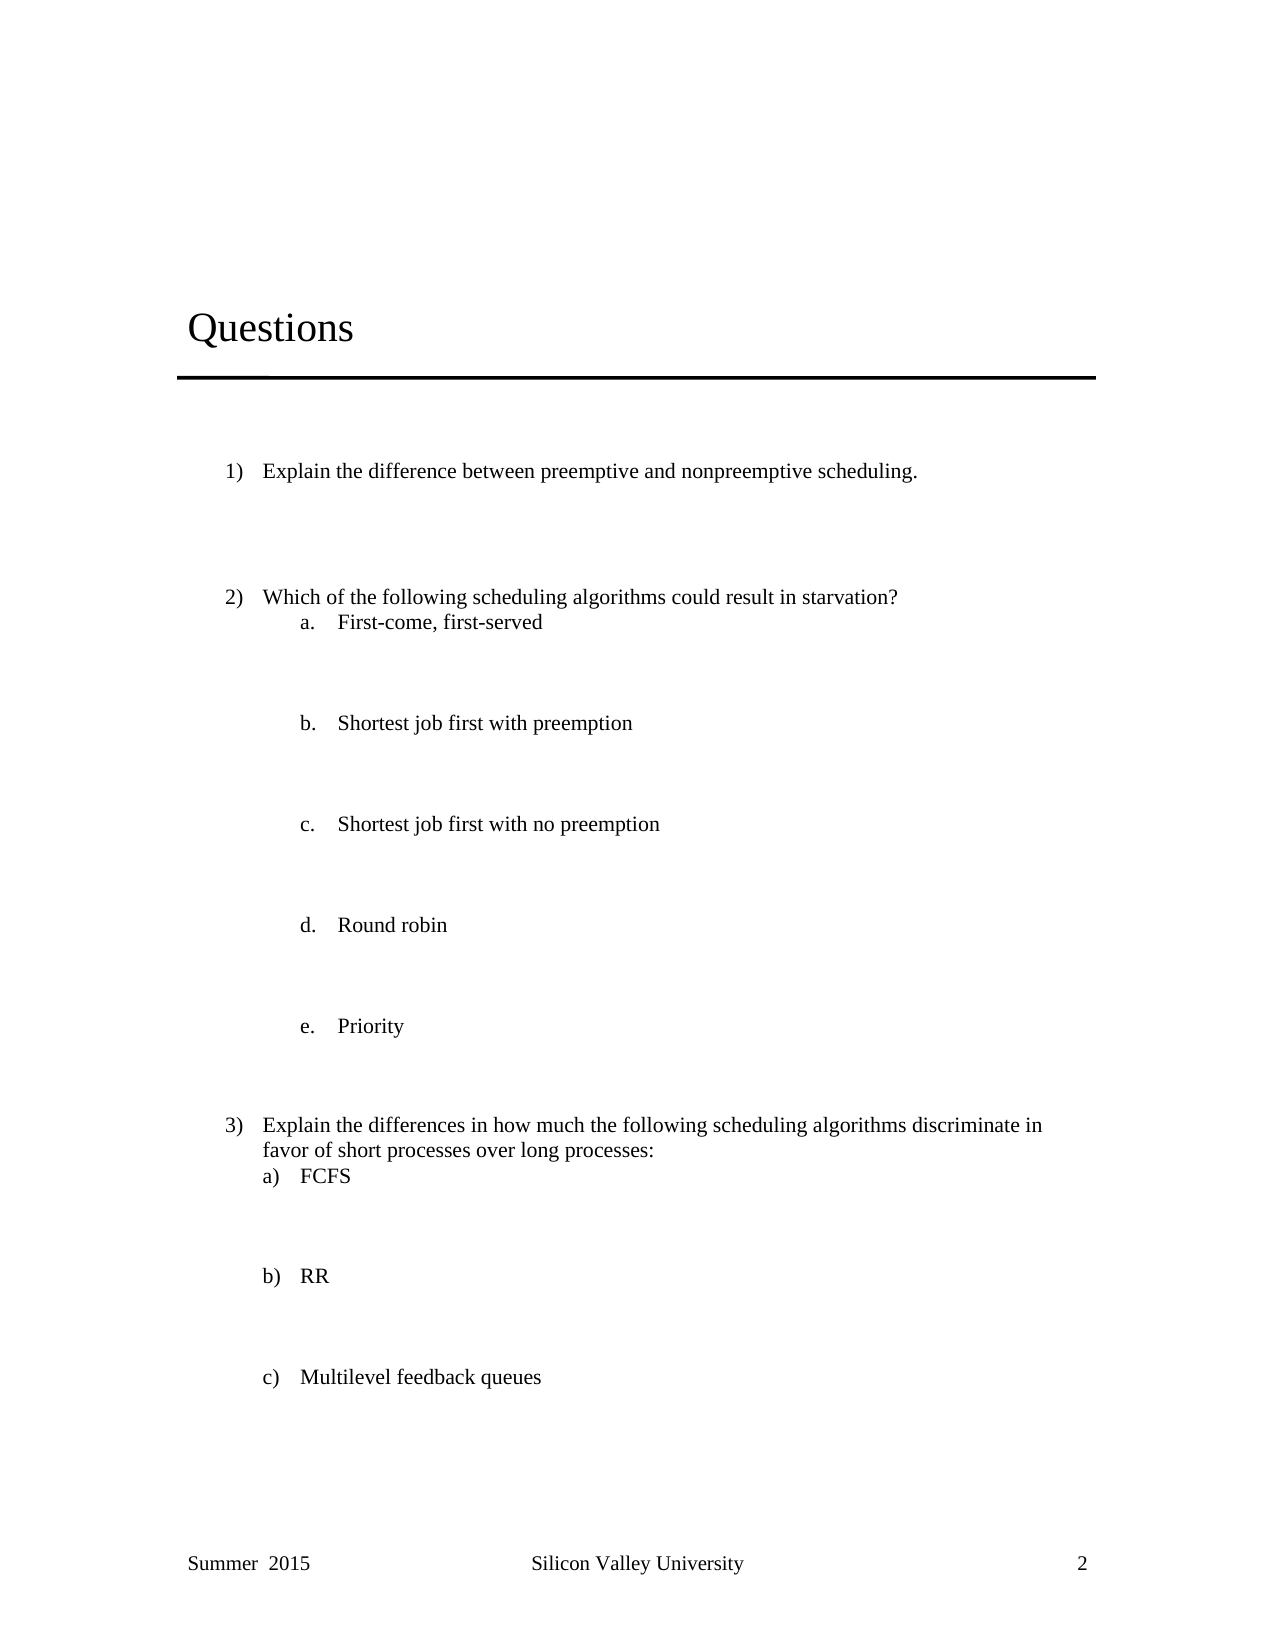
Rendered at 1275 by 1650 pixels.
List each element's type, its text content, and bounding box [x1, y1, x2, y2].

list Shortest job first with preemption [300, 710, 1087, 735]
list Multilevel feedback queues [262, 1364, 1087, 1389]
subtitle Questions [187, 302, 1087, 350]
list Priority [300, 1013, 1087, 1038]
list Shortest job first with no preemption [300, 811, 1087, 836]
list FCFS [262, 1163, 1087, 1188]
list Which of the following scheduling algorithms could result in starvation? [225, 584, 1087, 609]
list Explain the differences in how much the following scheduling algorithms discriminate in favor of short processes over long processes: [225, 1112, 1087, 1163]
list RR [262, 1263, 1087, 1289]
list Explain the difference between preemptive and nonpreemptive scheduling. [225, 458, 1087, 483]
list First-come, first-served [300, 609, 1087, 634]
list Round robin [300, 912, 1087, 937]
